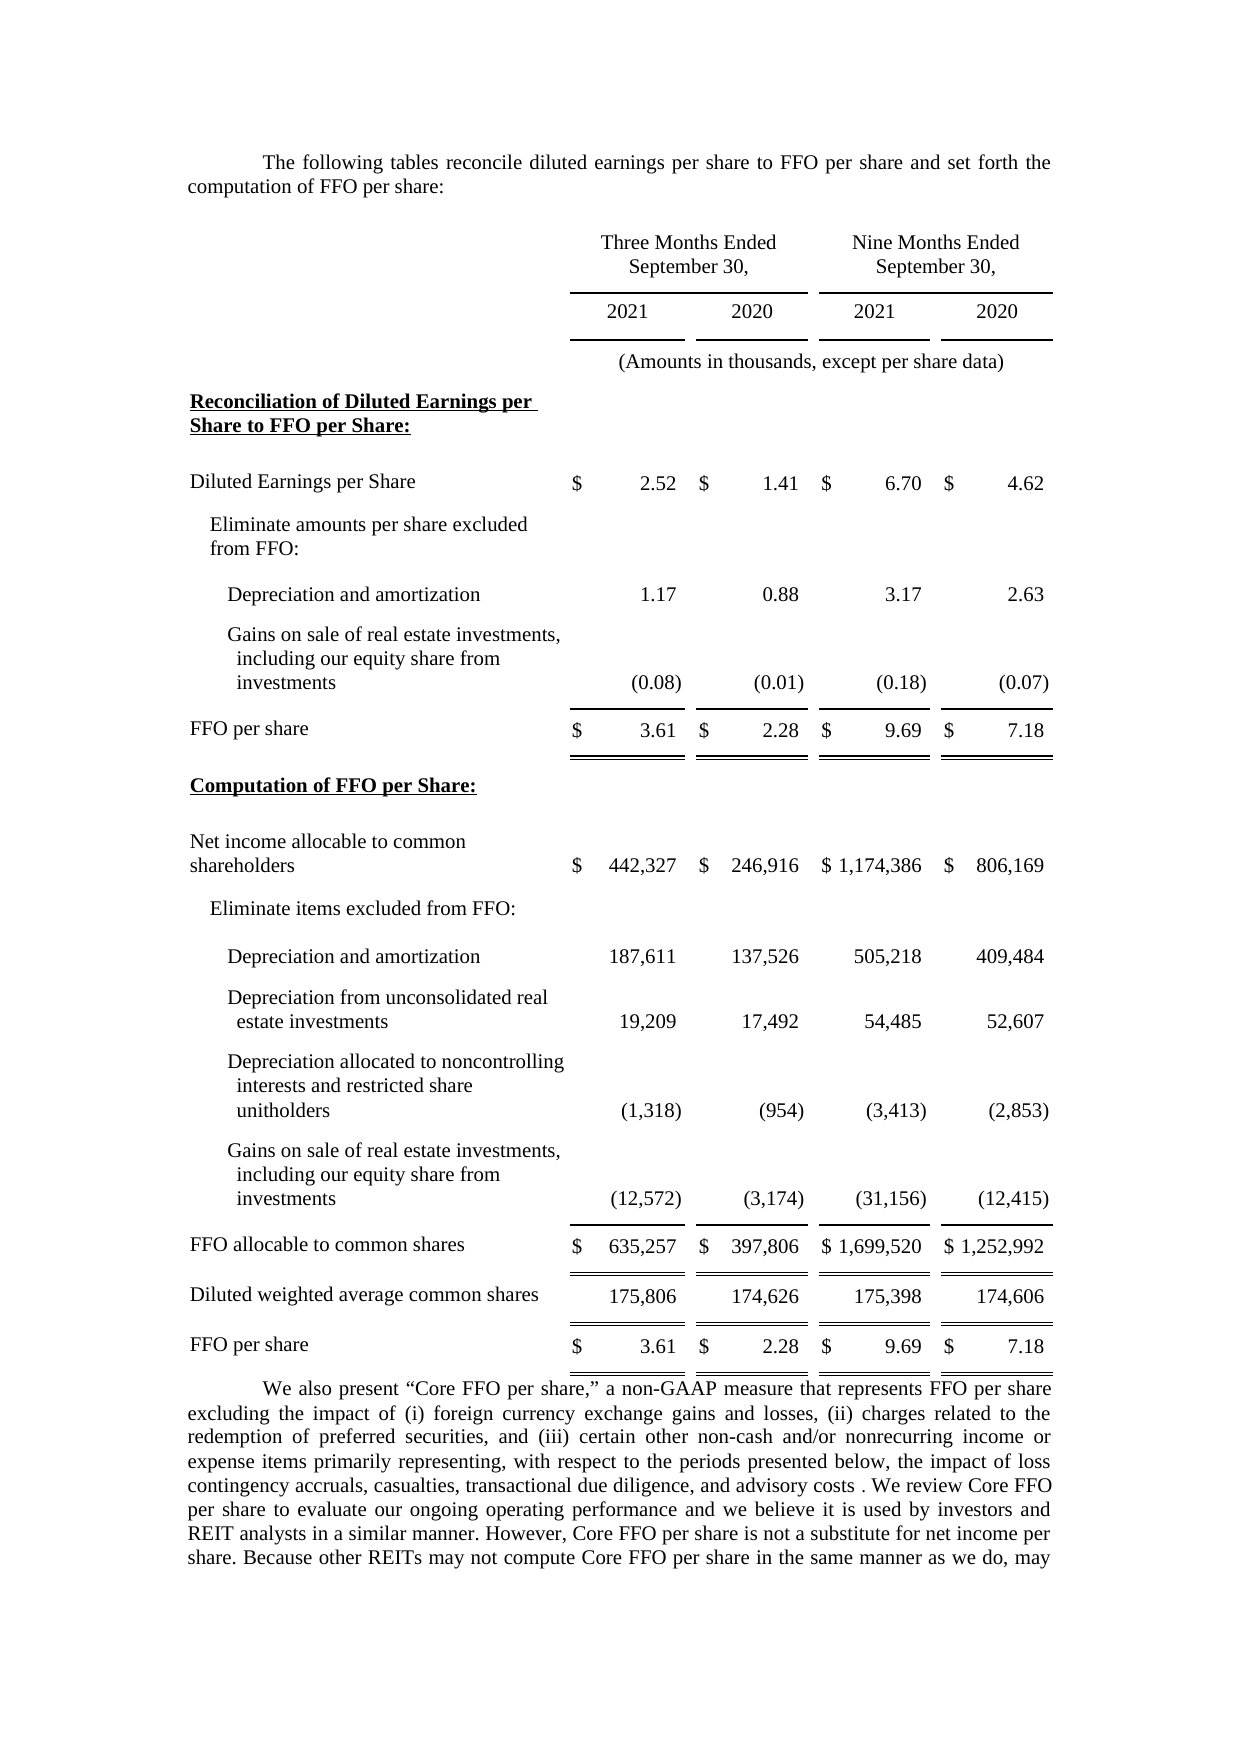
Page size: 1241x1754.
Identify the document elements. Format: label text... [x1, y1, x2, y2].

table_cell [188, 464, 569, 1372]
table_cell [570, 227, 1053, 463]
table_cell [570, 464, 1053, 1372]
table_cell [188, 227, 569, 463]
text The following tables reconcile diluted earnings per share to FFO per share and set forth the computation of FFO per share: [187, 150, 1053, 198]
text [187, 1376, 1053, 1569]
